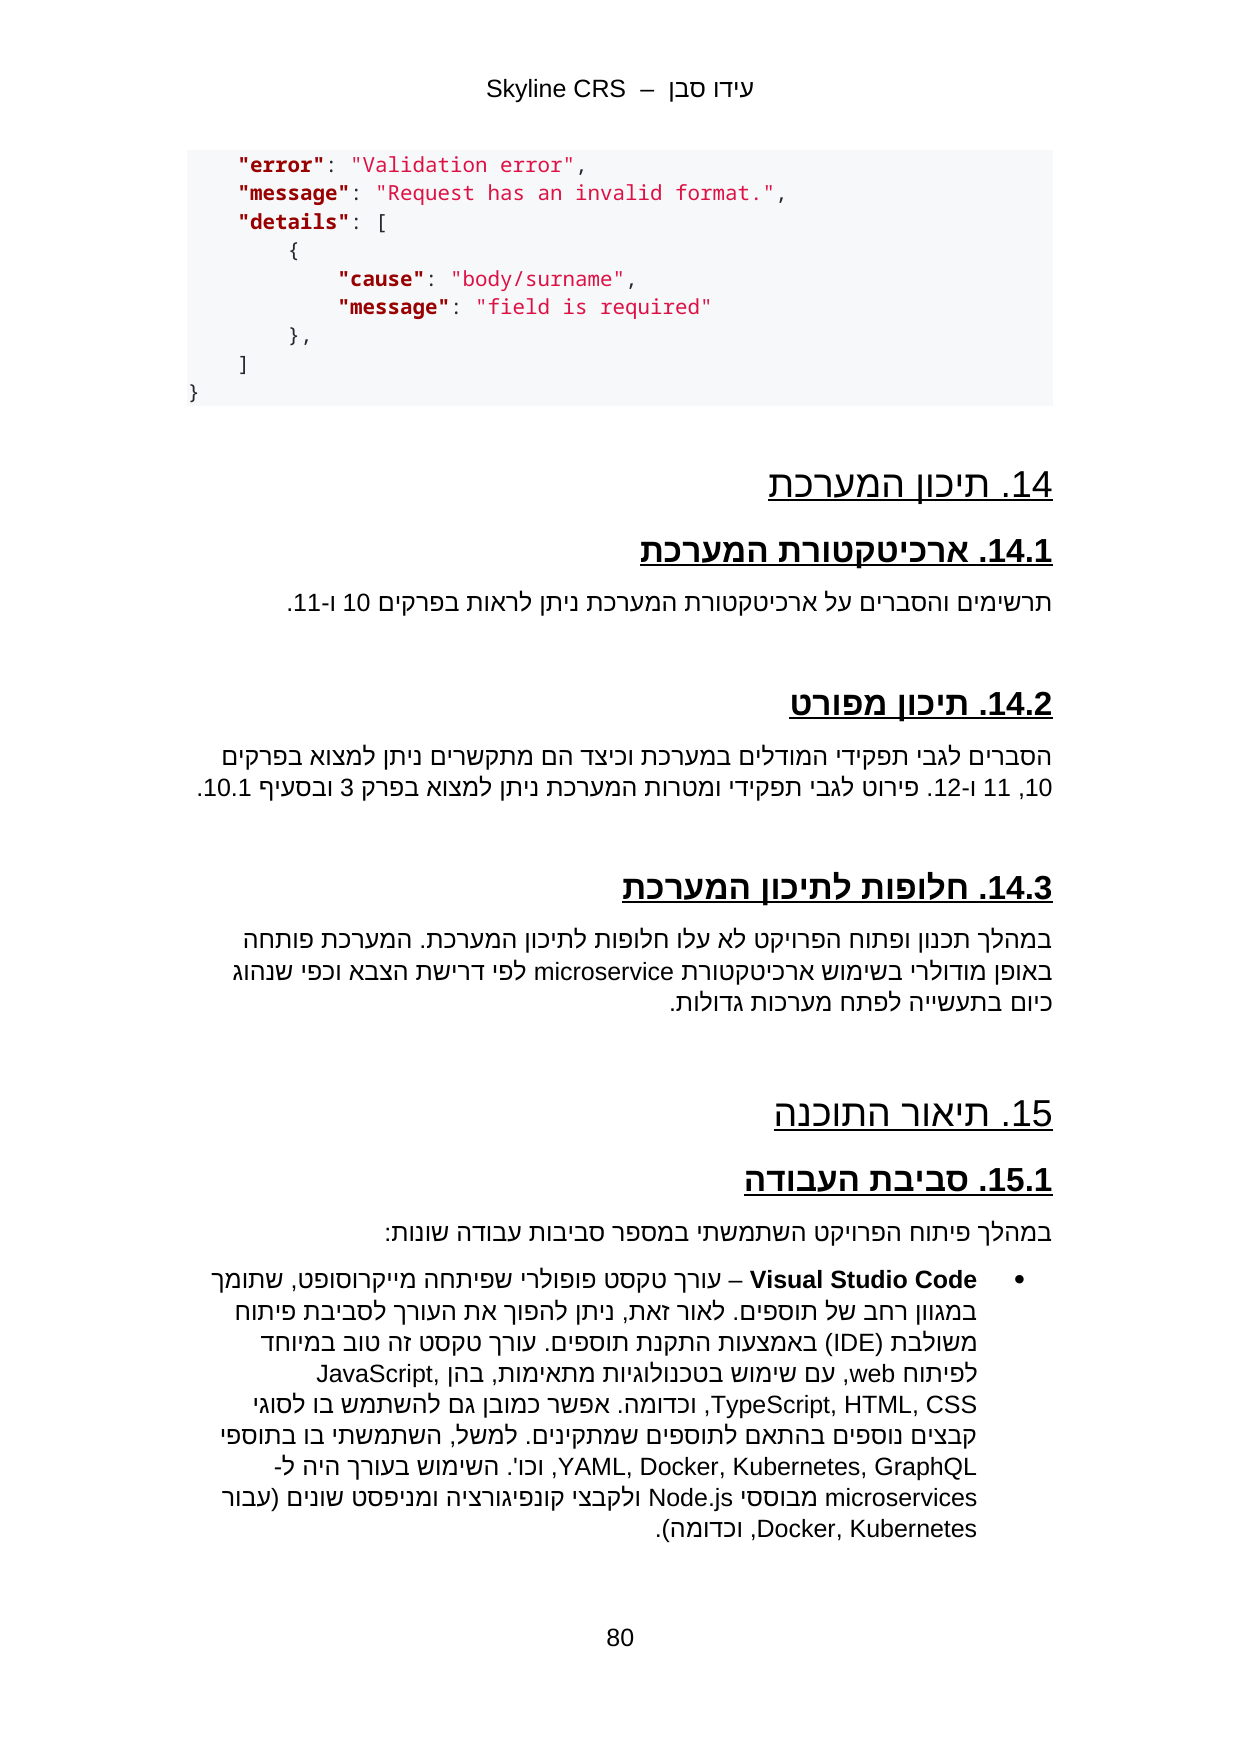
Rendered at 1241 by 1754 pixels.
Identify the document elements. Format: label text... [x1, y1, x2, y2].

text ] [187, 349, 1053, 377]
text "cause": "body/surname", [187, 264, 1053, 292]
subtitle 14. תיכון המערכת [187, 462, 1053, 505]
subtitle 15. תיאור התוכנה [187, 1091, 1053, 1134]
subtitle 14.2. תיכון מפורט [187, 684, 1053, 722]
text } [187, 377, 1053, 406]
text }, [187, 321, 1053, 349]
text "message": "Request has an invalid format.", [187, 178, 1053, 207]
subtitle 14.1. ארכיטקטורת המערכת [187, 531, 1053, 569]
text תרשימים והסברים על ארכיטקטורת המערכת ניתן לראות בפרקים 10 ו-11. [187, 588, 1053, 617]
subtitle 15.1. סביבת העבודה [187, 1160, 1053, 1199]
list Visual Studio Code – עורך טקסט פופולרי שפיתחה מייקרוסופט, שתומך במגוון רחב של תוספים. לאור זאת, ניתן להפוך את העורך לסביבת פיתוח משולבת (IDE) באמצעות התקנת תוספים. עורך טקסט זה טוב במיוחד לפיתוח web, עם שימוש בטכנולוגיות מתאימות, בהן JavaScript, TypeScript, HTML, CSS, וכדומה. אפשר כמובן גם להשתמש בו לסוגי קבצים נוספים בהתאם לתוספים שמתקינים. למשל, השתמשתי בו בתוספי YAML, Docker, Kubernetes, GraphQL, וכו'. השימוש בעורך היה ל-microservices מבוססי Node.js ולקבצי קונפיגורציה ומניפסט שונים (עבור Docker, Kubernetes, וכדומה). [187, 1266, 1015, 1543]
text "details": [ [187, 207, 1053, 235]
subtitle 14.3. חלופות לתיכון המערכת [187, 868, 1053, 906]
text הסברים לגבי תפקידי המודלים במערכת וכיצד הם מתקשרים ניתן למצוא בפרקים 10, 11 ו-12. פירוט לגבי תפקידי ומטרות המערכת ניתן למצוא בפרק 3 ובסעיף 10.1. [187, 741, 1053, 801]
text "message": "field is required" [187, 292, 1053, 321]
text { [187, 235, 1053, 264]
text "error": "Validation error", [187, 150, 1053, 178]
text במהלך תכנון ופתוח הפרויקט לא עלו חלופות לתיכון המערכת. המערכת פותחה באופן מודולרי בשימוש ארכיטקטורת microservice לפי דרישת הצבא וכפי שנהוג כיום בתעשייה לפתח מערכות גדולות. [187, 926, 1053, 1016]
text במהלך פיתוח הפרויקט השתמשתי במספר סביבות עבודה שונות: [187, 1218, 1053, 1247]
